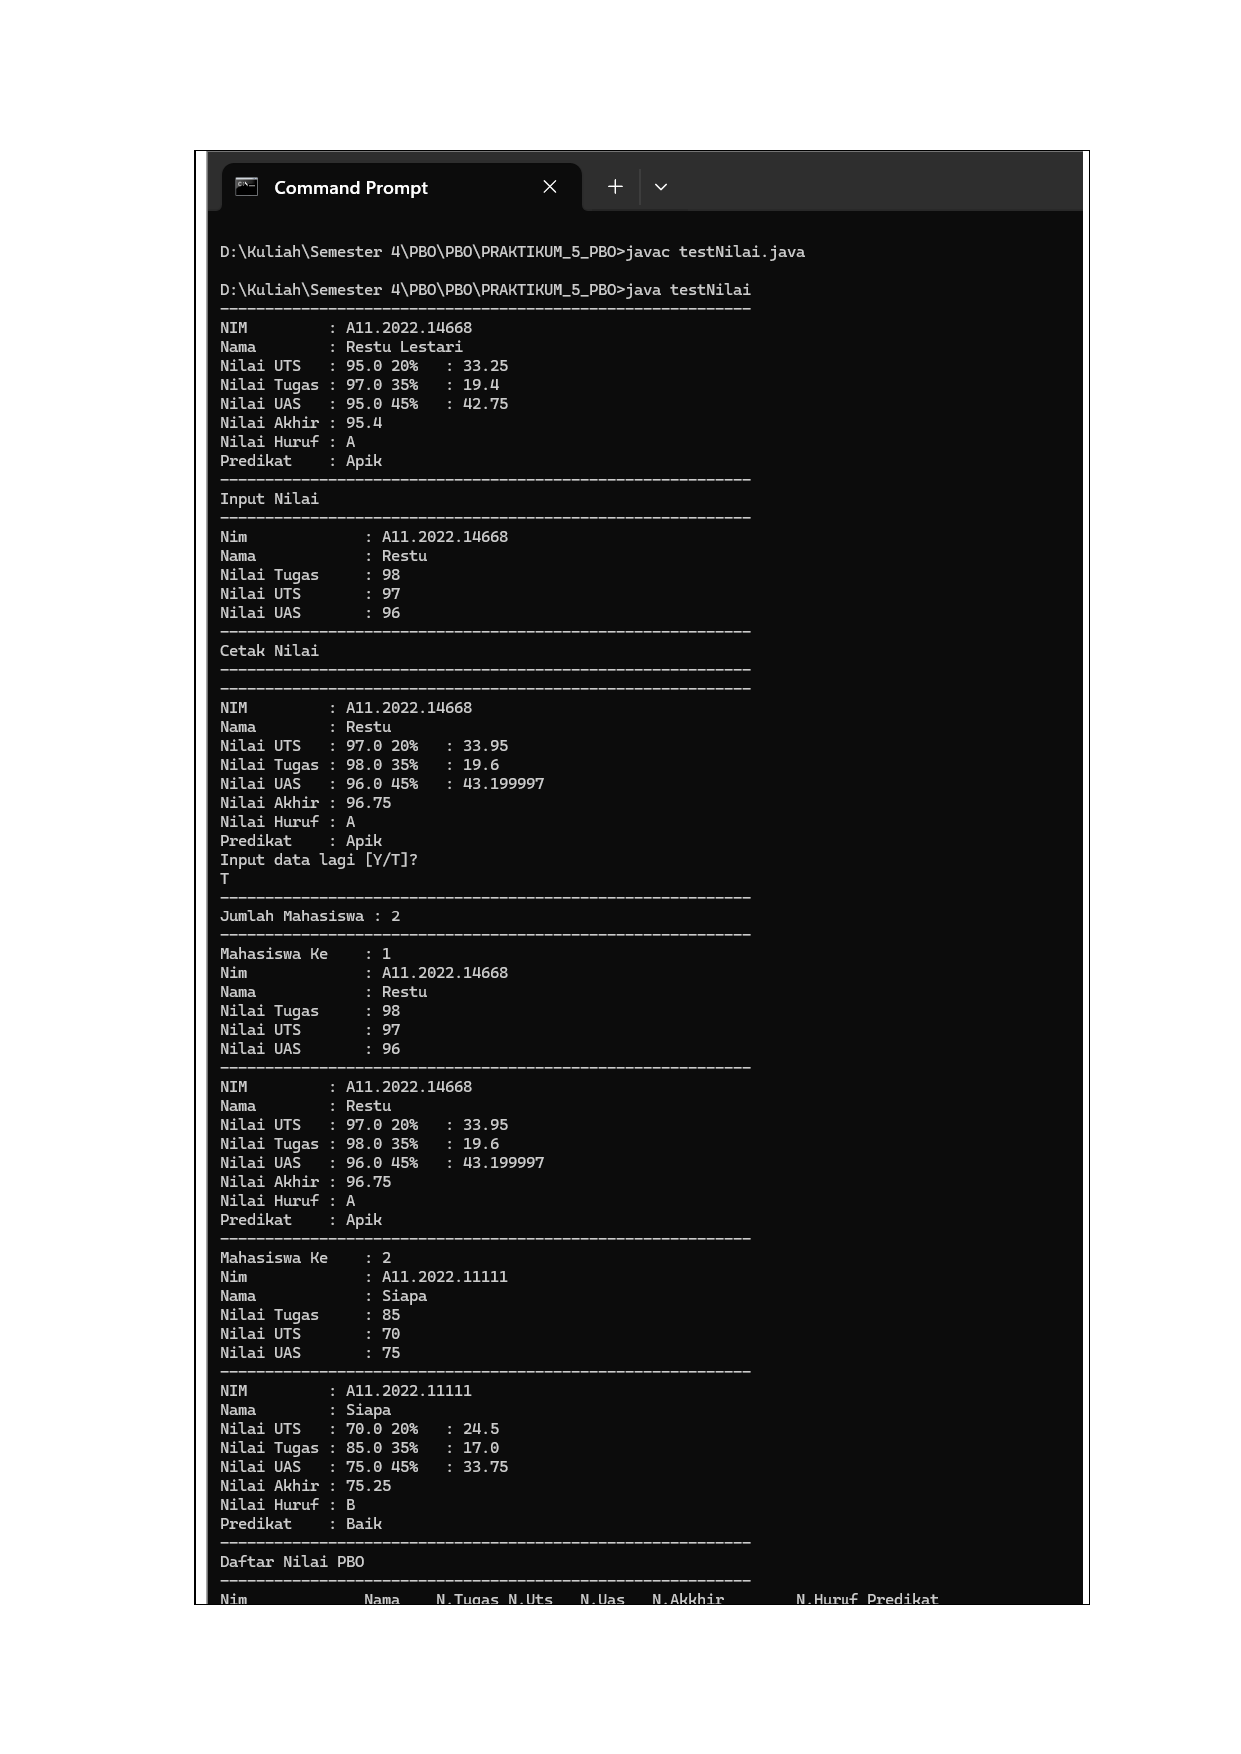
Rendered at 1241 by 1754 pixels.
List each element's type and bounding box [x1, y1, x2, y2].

table_cell [196, 151, 206, 1604]
table_cell [1083, 151, 1089, 1604]
picture [206, 151, 1083, 1604]
